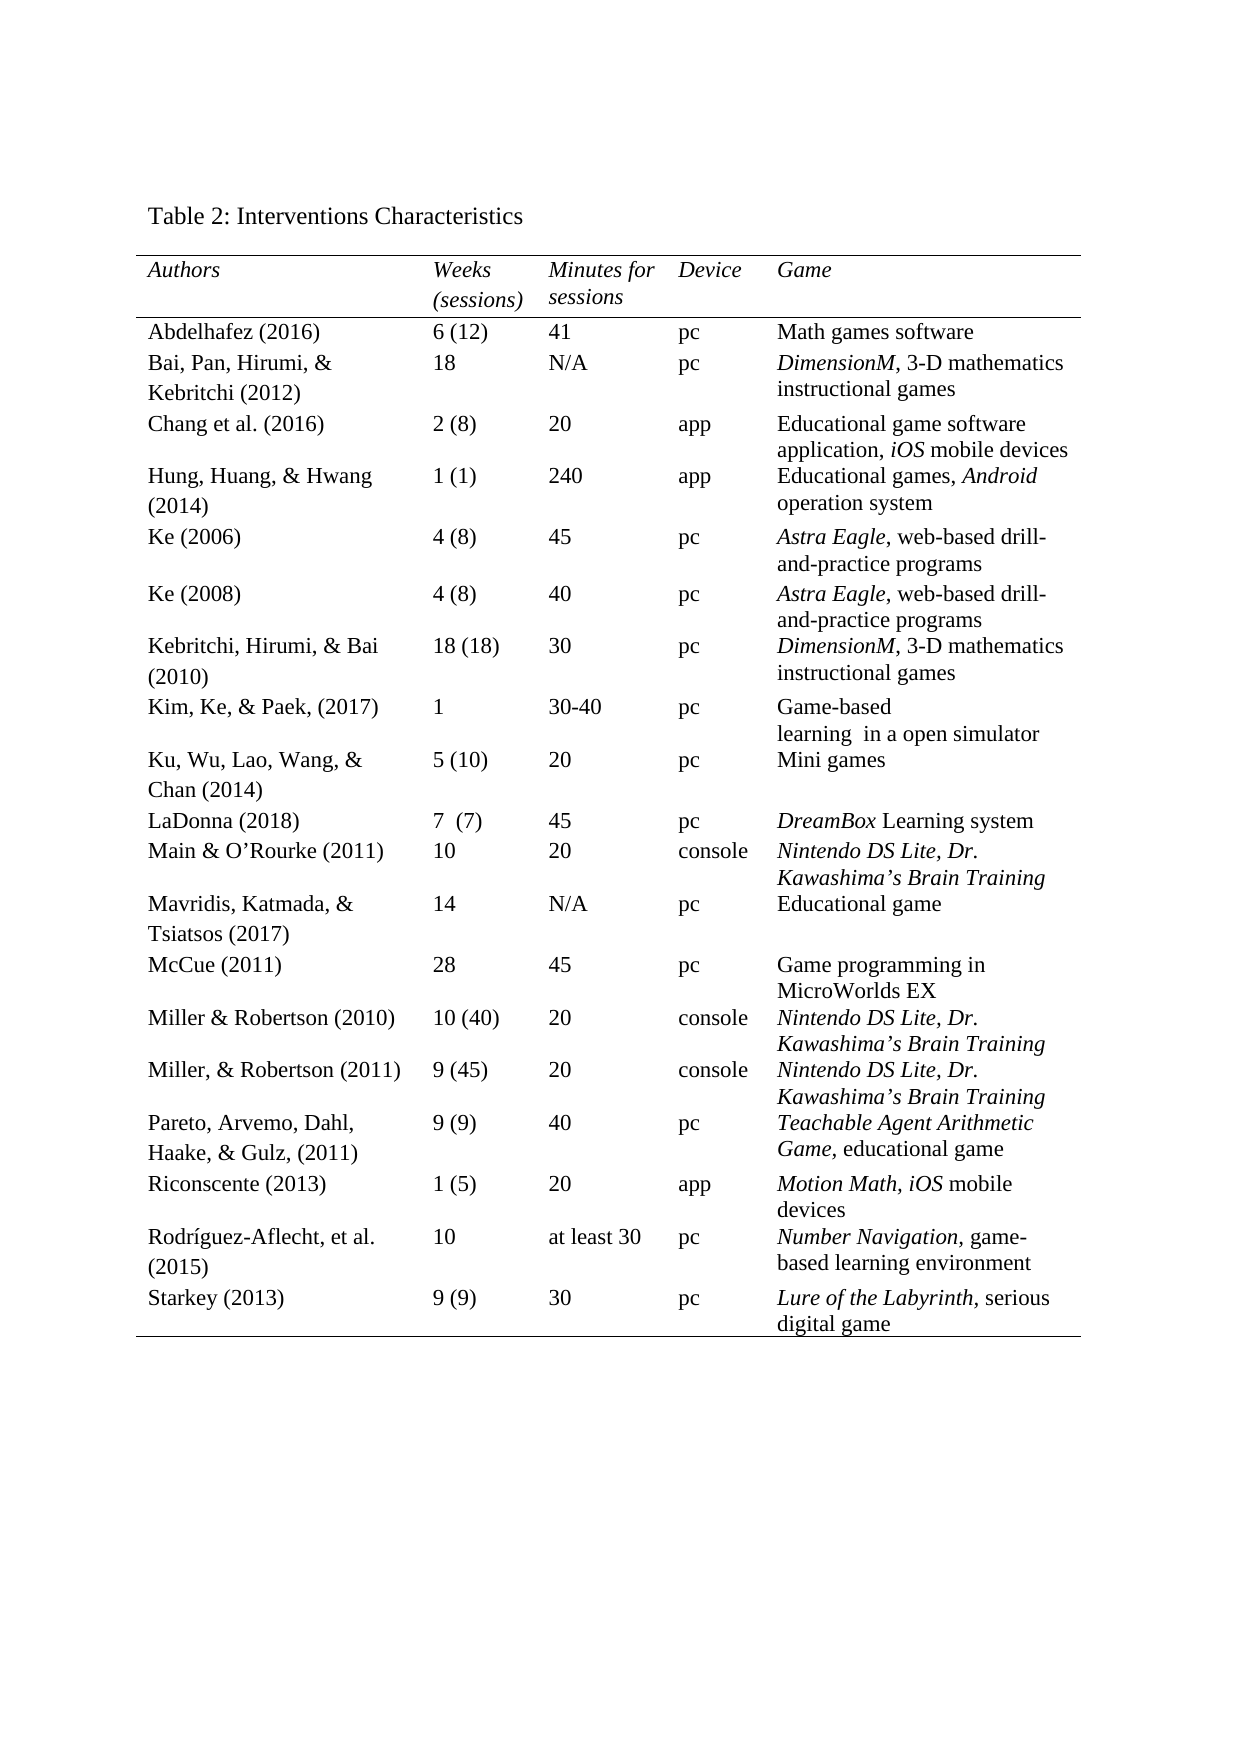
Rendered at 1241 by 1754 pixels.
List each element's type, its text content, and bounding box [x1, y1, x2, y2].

table_cell Astra Eagle, web-based drill-and-practice programs [766, 580, 1081, 632]
table_cell console [667, 1004, 766, 1056]
table_cell Game-based learning in a open simulator [766, 693, 1081, 746]
table_cell Riconscente (2013) [136, 1170, 421, 1223]
table_cell pc [667, 746, 766, 807]
table_cell console [667, 838, 766, 890]
table_header Game [766, 256, 1081, 317]
table_cell 40 [537, 1109, 667, 1170]
table_cell Miller & Robertson (2010) [136, 1004, 421, 1056]
table_cell 40 [537, 580, 667, 632]
table_cell pc [667, 1223, 766, 1283]
table_cell DimensionM, 3-D mathematics instructional games [766, 633, 1081, 693]
table_cell Mini games [766, 746, 1081, 807]
table_cell Bai, Pan, Hirumi, & Kebritchi (2012) [136, 349, 421, 410]
table_cell LaDonna (2018) [136, 807, 421, 837]
table_cell Nintendo DS Lite, Dr. Kawashima’s Brain Training [766, 1056, 1081, 1109]
table_cell 41 [537, 318, 667, 349]
table_cell 14 [421, 890, 537, 951]
table_cell 4 (8) [421, 523, 537, 580]
table_cell Main & O’Rourke (2011) [136, 838, 421, 890]
table_cell 9 (45) [421, 1056, 537, 1109]
table_cell 4 (8) [421, 580, 537, 632]
table_cell 18 [421, 349, 537, 410]
table_cell 45 [537, 523, 667, 580]
table_cell Hung, Huang, & Hwang (2014) [136, 463, 421, 523]
table_cell Chang et al. (2016) [136, 410, 421, 462]
table_cell 20 [537, 1004, 667, 1056]
table_cell 5 (10) [421, 746, 537, 807]
table_cell Ke (2006) [136, 523, 421, 580]
table_header Weeks (sessions) [421, 256, 537, 317]
table_cell 28 [421, 951, 537, 1004]
table_header Minutes for sessions [537, 256, 667, 317]
table_cell Starkey (2013) [136, 1284, 421, 1336]
table_cell console [667, 1056, 766, 1109]
table_header Device [667, 256, 766, 317]
table_cell 240 [537, 463, 667, 523]
table_cell McCue (2011) [136, 951, 421, 1004]
table_cell pc [667, 580, 766, 632]
table_cell 45 [537, 807, 667, 837]
table_cell pc [667, 951, 766, 1004]
table_cell app [667, 1170, 766, 1223]
table_cell 30 [537, 1284, 667, 1336]
table_cell 10 (40) [421, 1004, 537, 1056]
table_cell 30 [537, 633, 667, 693]
table_cell 1 (1) [421, 463, 537, 523]
table_cell Rodríguez-Aflecht, et al. (2015) [136, 1223, 421, 1283]
table_cell Ke (2008) [136, 580, 421, 632]
table_cell Mavridis, Katmada, & Tsiatsos (2017) [136, 890, 421, 951]
table_cell Astra Eagle, web-based drill-and-practice programs [766, 523, 1081, 580]
table_cell N/A [537, 890, 667, 951]
table_cell Game programming in MicroWorlds EX [766, 951, 1081, 1004]
table_cell 1 [421, 693, 537, 746]
table_cell pc [667, 633, 766, 693]
table_header Authors [136, 256, 421, 317]
table_cell Educational game [766, 890, 1081, 951]
table_cell 10 [421, 838, 537, 890]
table_cell 18 (18) [421, 633, 537, 693]
table_cell 20 [537, 410, 667, 462]
table_cell 2 (8) [421, 410, 537, 462]
table_cell Nintendo DS Lite, Dr. Kawashima’s Brain Training [766, 1004, 1081, 1056]
table_cell 9 (9) [421, 1109, 537, 1170]
table_cell 20 [537, 838, 667, 890]
table_cell Nintendo DS Lite, Dr. Kawashima’s Brain Training [766, 838, 1081, 890]
table_cell pc [667, 349, 766, 410]
table_cell Ku, Wu, Lao, Wang, & Chan (2014) [136, 746, 421, 807]
table_cell Pareto, Arvemo, Dahl, Haake, & Gulz, (2011) [136, 1109, 421, 1170]
table_cell 9 (9) [421, 1284, 537, 1336]
table_cell 20 [537, 746, 667, 807]
table_cell DimensionM, 3-D mathematics instructional games [766, 349, 1081, 410]
table_cell pc [667, 523, 766, 580]
table_cell app [667, 410, 766, 462]
table_cell 30-40 [537, 693, 667, 746]
table_cell 6 (12) [421, 318, 537, 349]
table_cell pc [667, 318, 766, 349]
table_cell pc [667, 1109, 766, 1170]
table_cell at least 30 [537, 1223, 667, 1283]
table_cell pc [667, 807, 766, 837]
table_cell 1 (5) [421, 1170, 537, 1223]
table_cell 10 [421, 1223, 537, 1283]
table_cell app [667, 463, 766, 523]
table_cell Abdelhafez (2016) [136, 318, 421, 349]
table_cell Number Navigation, game-based learning environment [766, 1223, 1081, 1283]
table_cell DreamBox Learning system [766, 807, 1081, 837]
text Table 2: Interventions Characteristics [148, 201, 1092, 230]
table_cell pc [667, 890, 766, 951]
table_cell 7 (7) [421, 807, 537, 837]
table_cell Lure of the Labyrinth, serious digital game [766, 1284, 1081, 1336]
table_cell Motion Math, iOS mobile devices [766, 1170, 1081, 1223]
table_cell Educational games, Android operation system [766, 463, 1081, 523]
table_cell Math games software [766, 318, 1081, 349]
table_cell 45 [537, 951, 667, 1004]
table_cell 20 [537, 1056, 667, 1109]
table_cell N/A [537, 349, 667, 410]
table_cell Educational game software application, iOS mobile devices [766, 410, 1081, 462]
table_cell pc [667, 1284, 766, 1336]
table_cell Kim, Ke, & Paek, (2017) [136, 693, 421, 746]
table_cell Teachable Agent Arithmetic Game, educational game [766, 1109, 1081, 1170]
table_cell Kebritchi, Hirumi, & Bai (2010) [136, 633, 421, 693]
table_cell pc [667, 693, 766, 746]
table_cell Miller, & Robertson (2011) [136, 1056, 421, 1109]
table_cell 20 [537, 1170, 667, 1223]
